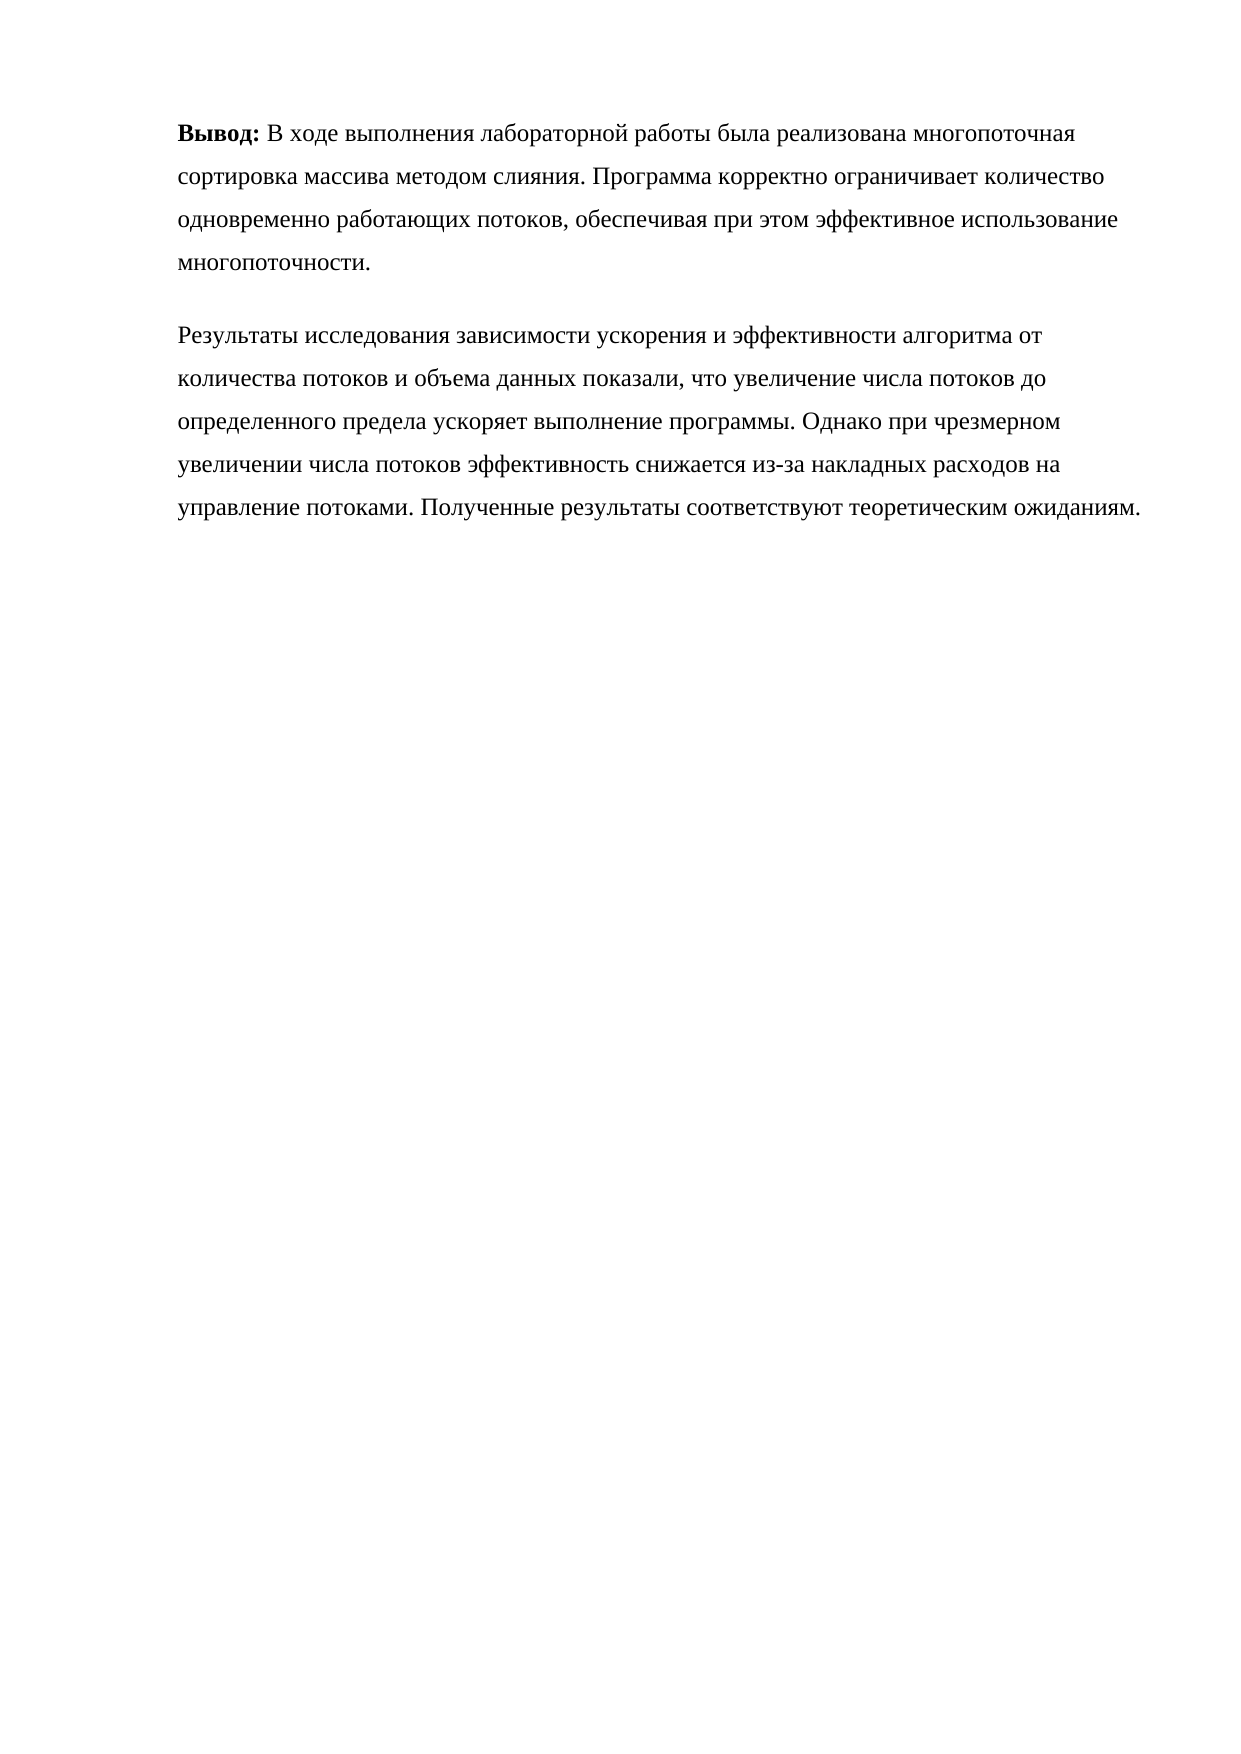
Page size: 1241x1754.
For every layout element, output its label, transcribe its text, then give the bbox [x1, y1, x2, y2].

text Результаты исследования зависимости ускорения и эффективности алгоритма от количества потоков и объема данных показали, что увеличение числа потоков до определенного предела ускоряет выполнение программы. Однако при чрезмерном увеличении числа потоков эффективность снижается из-за накладных расходов на управление потоками. Полученные результаты соответствуют теоретическим ожиданиям. [177, 320, 1152, 521]
text Вывод: В ходе выполнения лабораторной работы была реализована многопоточная сортировка массива методом слияния. Программа корректно ограничивает количество одновременно работающих потоков, обеспечивая при этом эффективное использование многопоточности. [177, 118, 1152, 276]
